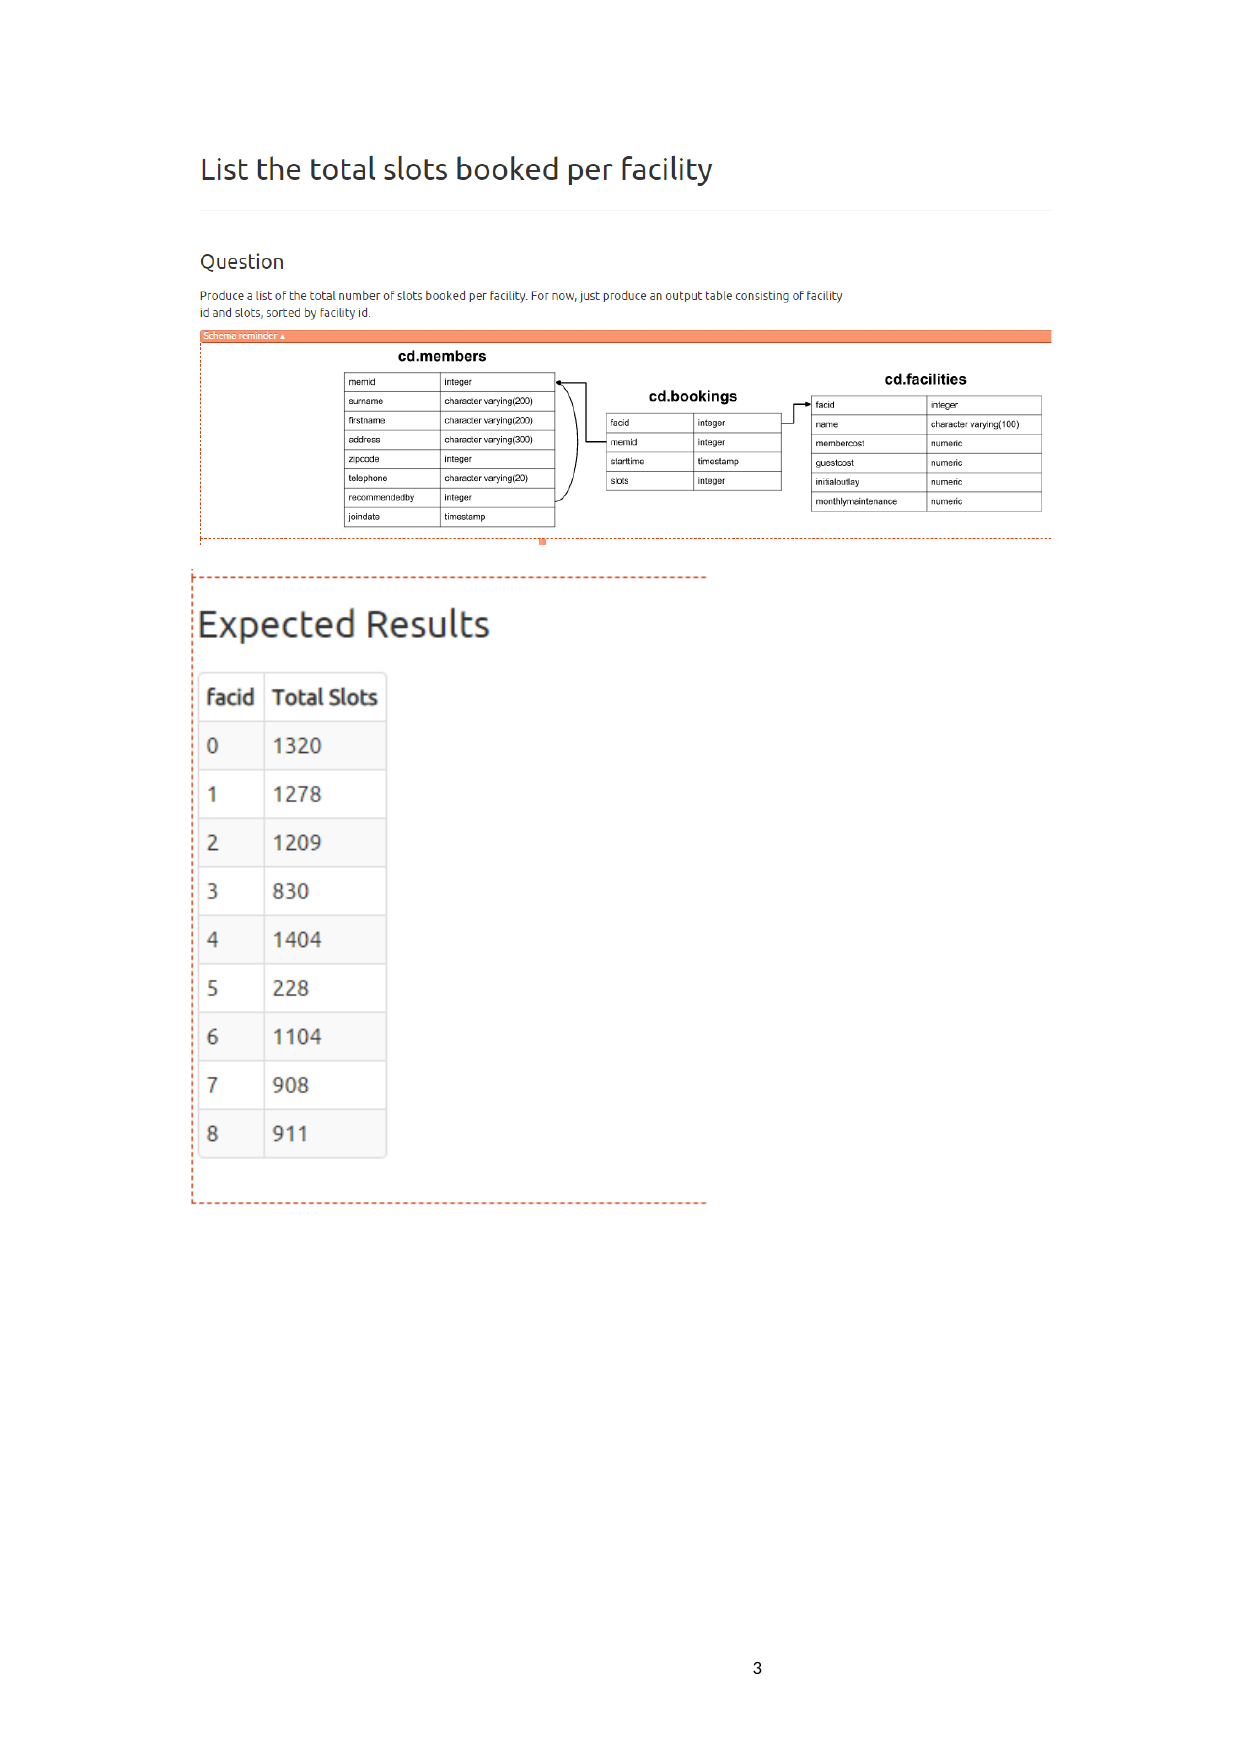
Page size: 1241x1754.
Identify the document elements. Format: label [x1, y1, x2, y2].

picture [187, 569, 707, 1212]
picture [187, 150, 1052, 545]
